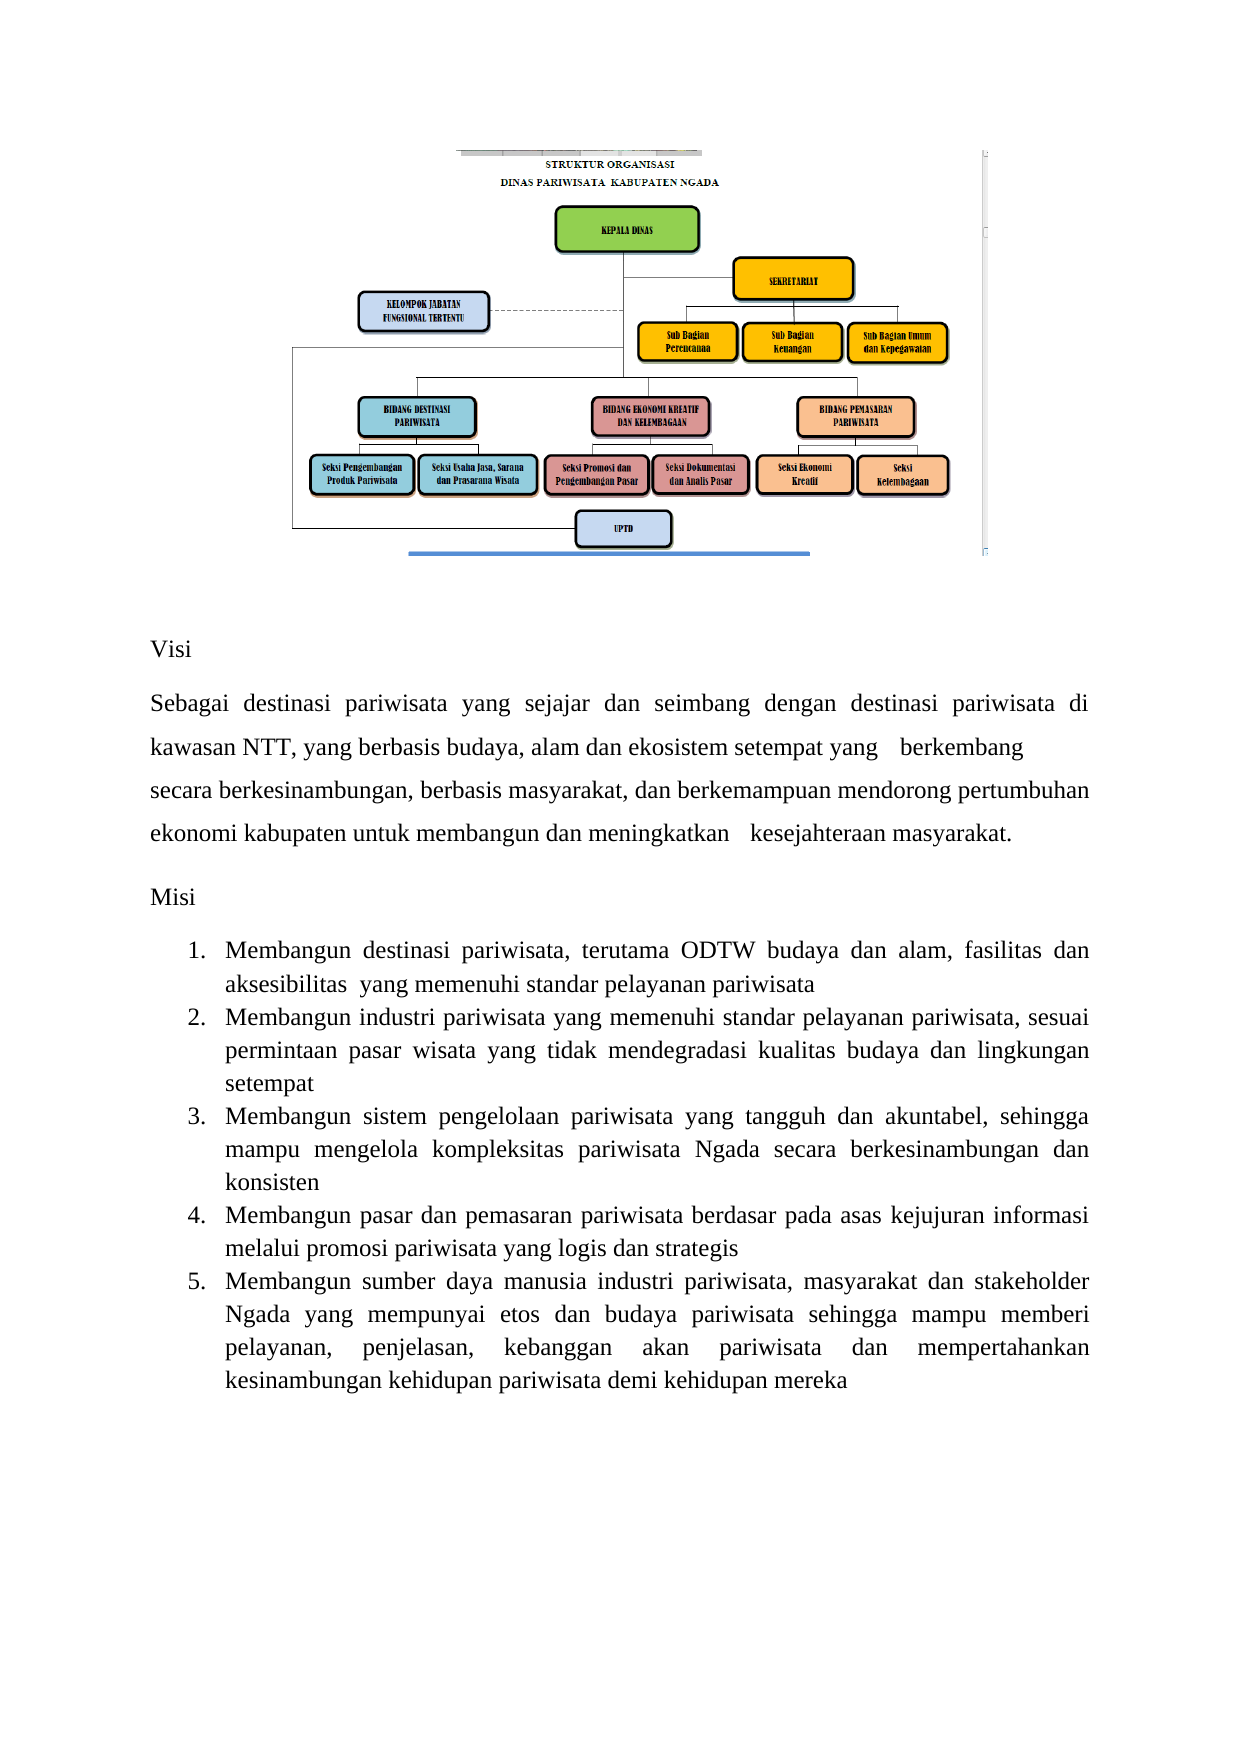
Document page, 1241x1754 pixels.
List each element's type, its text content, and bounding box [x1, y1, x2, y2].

text Misi [150, 882, 1090, 911]
list Membangun industri pariwisata yang memenuhi standar pelayanan pariwisata, sesuai permintaan pasar wisata yang tidak mendegradasi kualitas budaya dan lingkungan setempat [187, 1002, 1090, 1096]
list Membangun destinasi pariwisata, terutama ODTW budaya dan alam, fasilitas dan aksesibilitas yang memenuhi standar pelayanan pariwisata [187, 936, 1090, 997]
text Sebagai destinasi pariwisata yang sejajar dan seimbang dengan destinasi pariwisata di kawasan NTT, yang berbasis budaya, alam dan ekosistem setempat yang berkembang secara berkesinambungan, berbasis masyarakat, dan berkemampuan mendorong pertumbuhan ekonomi kabupaten untuk membangun dan meningkatkan kesejahteraan masyarakat. [150, 688, 1090, 847]
list Membangun sumber daya manusia industri pariwisata, masyarakat dan stakeholder Ngada yang mempunyai etos dan budaya pariwisata sehingga mampu memberi pelayanan, penjelasan, kebanggan akan pariwisata dan mempertahankan kesinambungan kehidupan pariwisata demi kehidupan mereka [187, 1266, 1090, 1394]
list Membangun sistem pengelolaan pariwisata yang tangguh dan akuntabel, sehingga mampu mengelola kompleksitas pariwisata Ngada secara berkesinambungan dan konsisten [187, 1101, 1090, 1196]
picture [252, 150, 988, 556]
text Visi [150, 634, 1090, 663]
list Membangun pasar dan pemasaran pariwisata berdasar pada asas kejujuran informasi melalui promosi pariwisata yang logis dan strategis [187, 1200, 1090, 1262]
